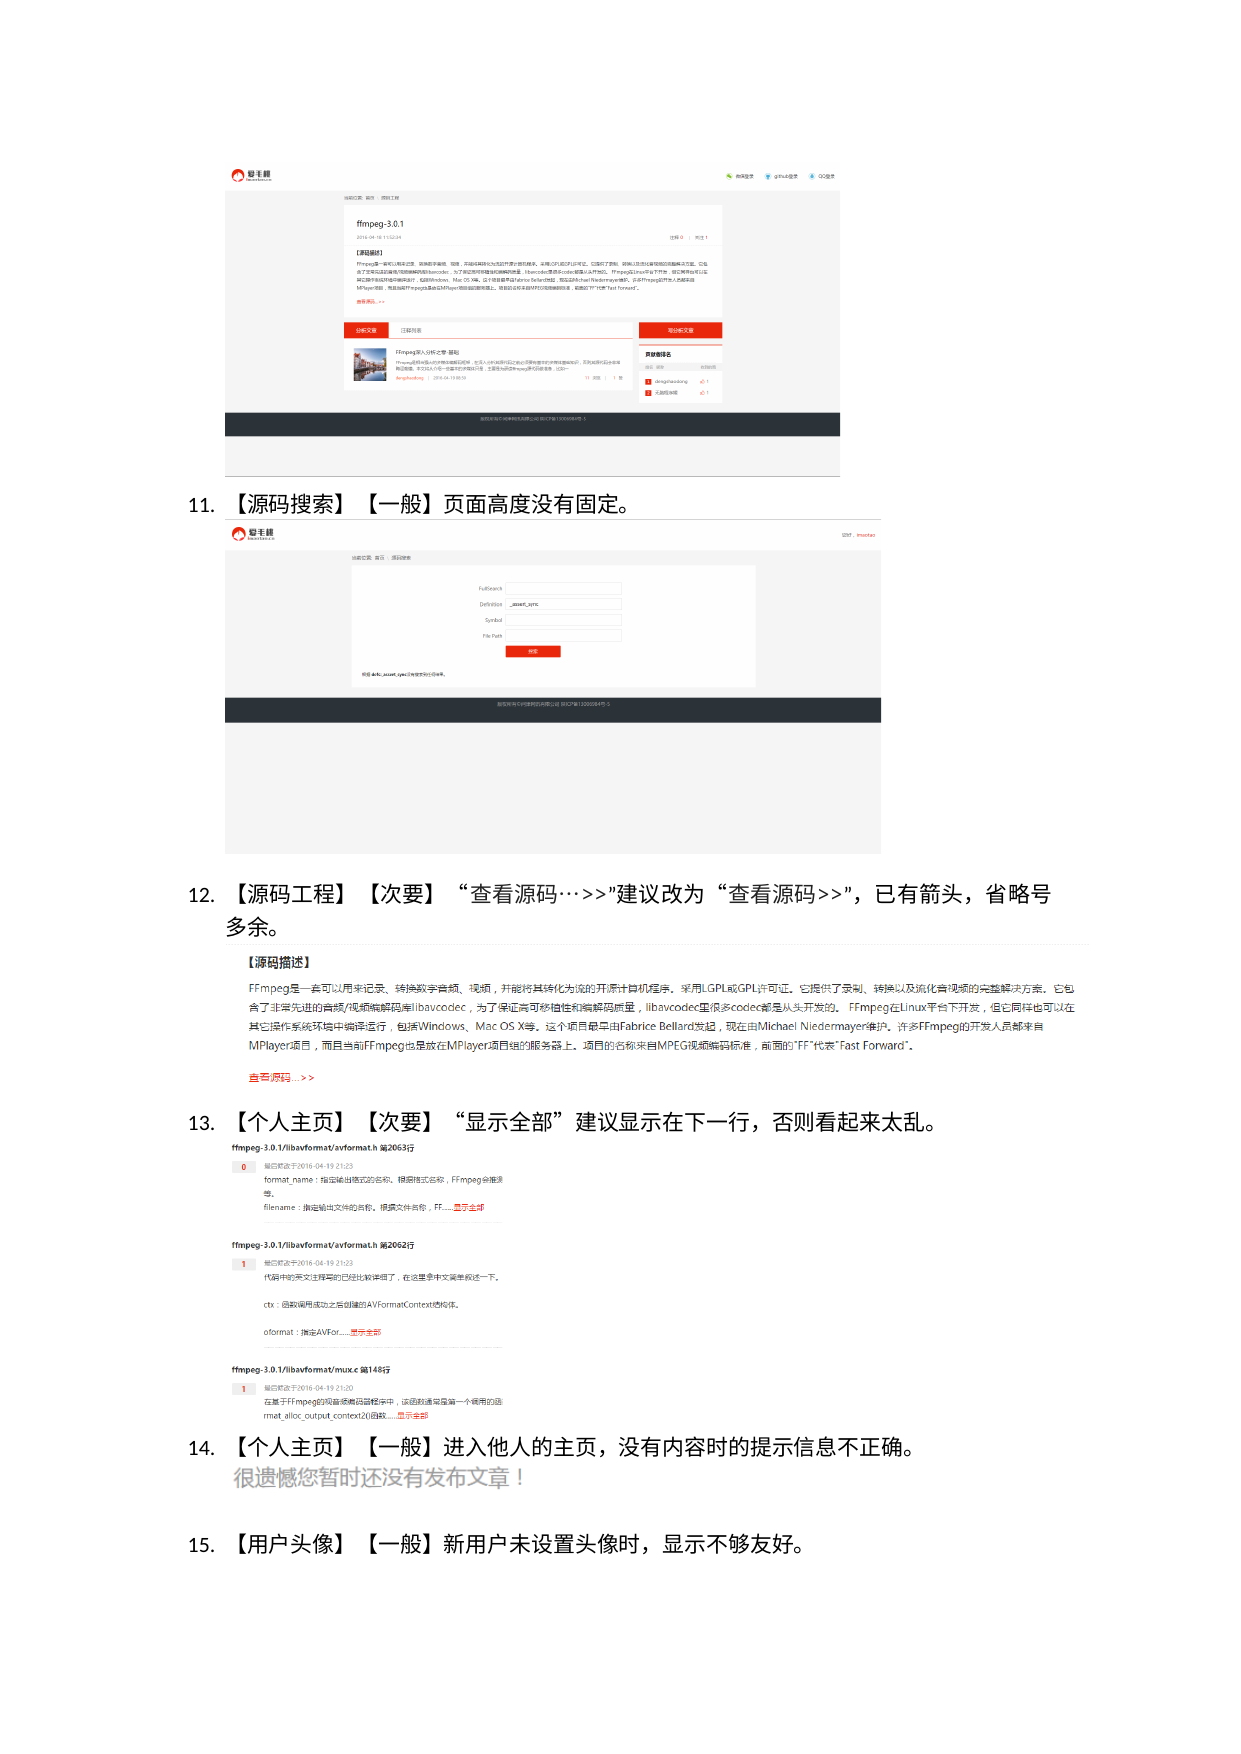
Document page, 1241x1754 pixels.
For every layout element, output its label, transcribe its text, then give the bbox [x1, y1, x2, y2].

picture [225, 162, 841, 477]
list 【个人主页】【一般】进入他人的主页，没有内容时的提示信息不正确。 [187, 1429, 1053, 1527]
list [187, 162, 1053, 487]
picture [225, 519, 882, 854]
picture [225, 1462, 540, 1499]
picture [225, 1137, 503, 1427]
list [187, 1527, 1053, 1559]
picture [225, 942, 1091, 1084]
